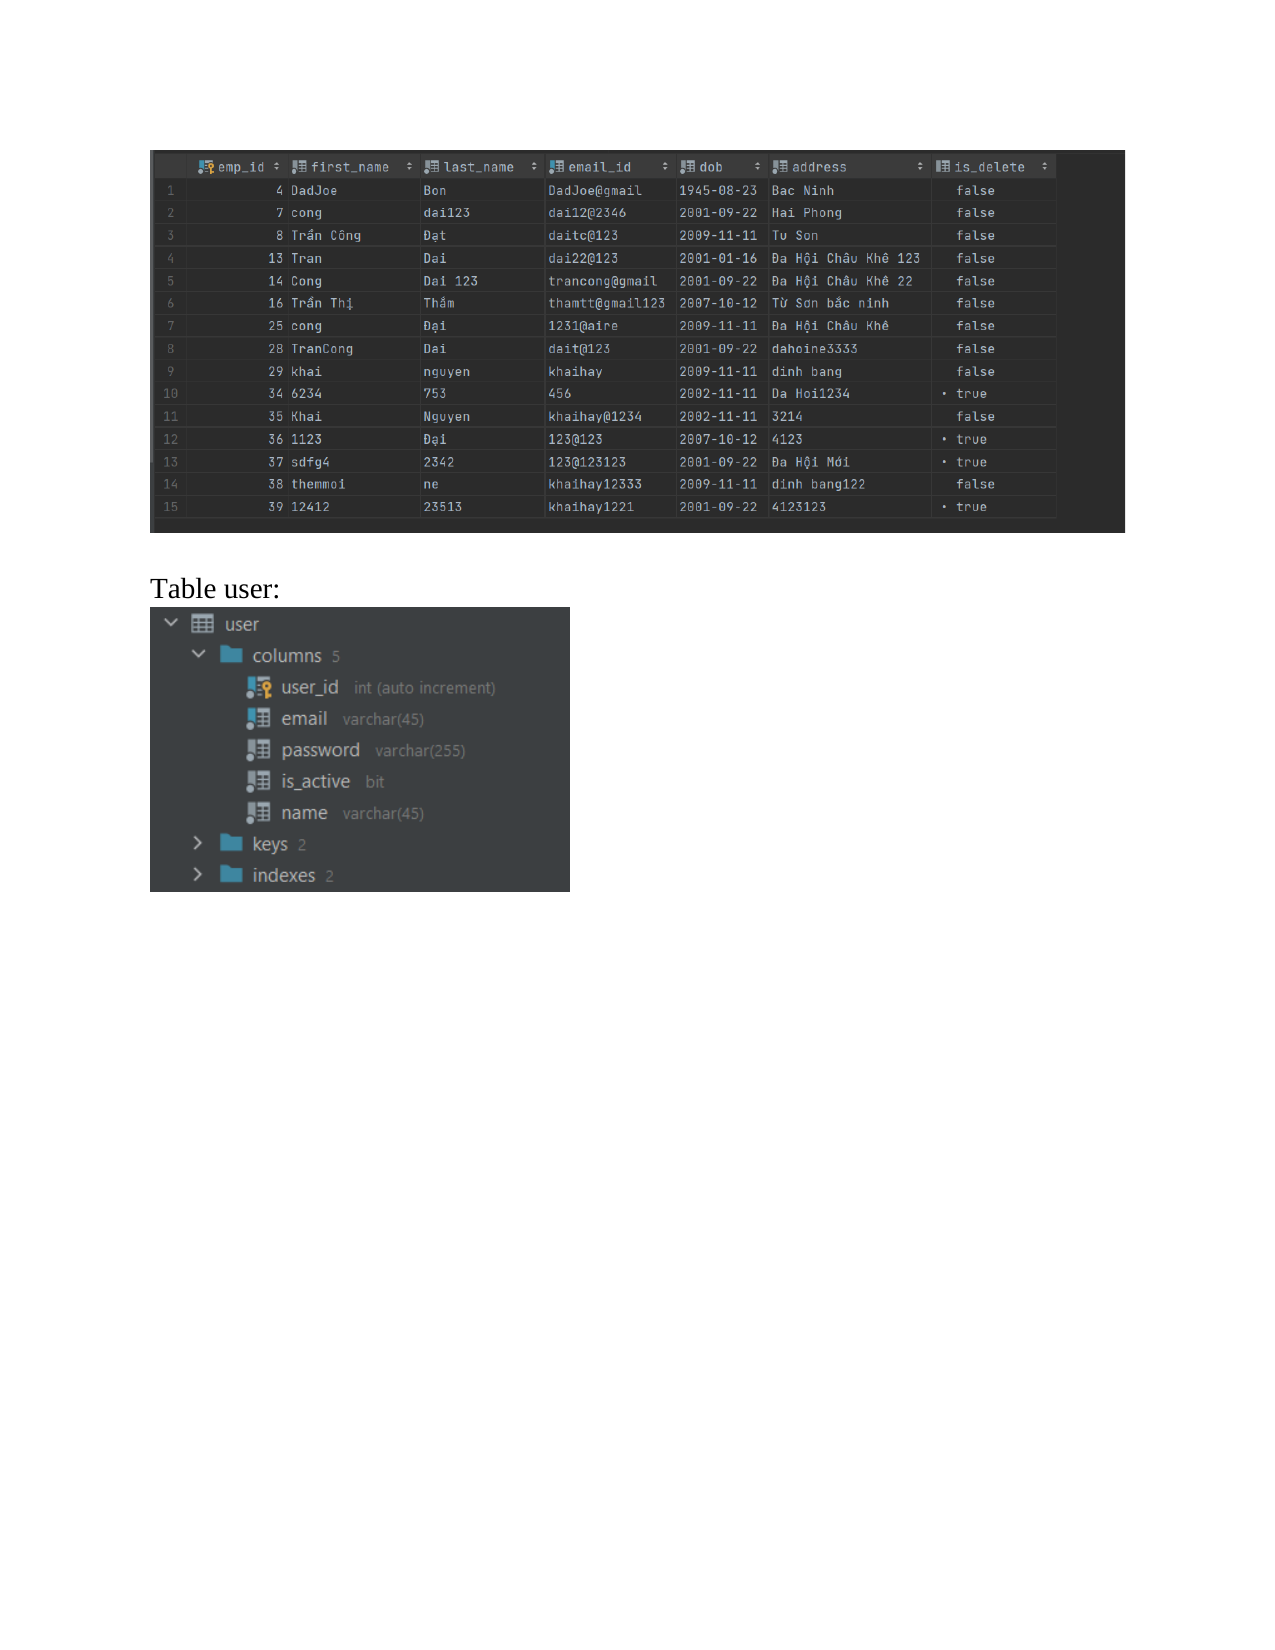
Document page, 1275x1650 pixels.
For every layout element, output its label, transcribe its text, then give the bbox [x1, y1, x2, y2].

picture [150, 607, 570, 892]
picture [150, 150, 1125, 533]
text Table user: [150, 571, 1125, 605]
